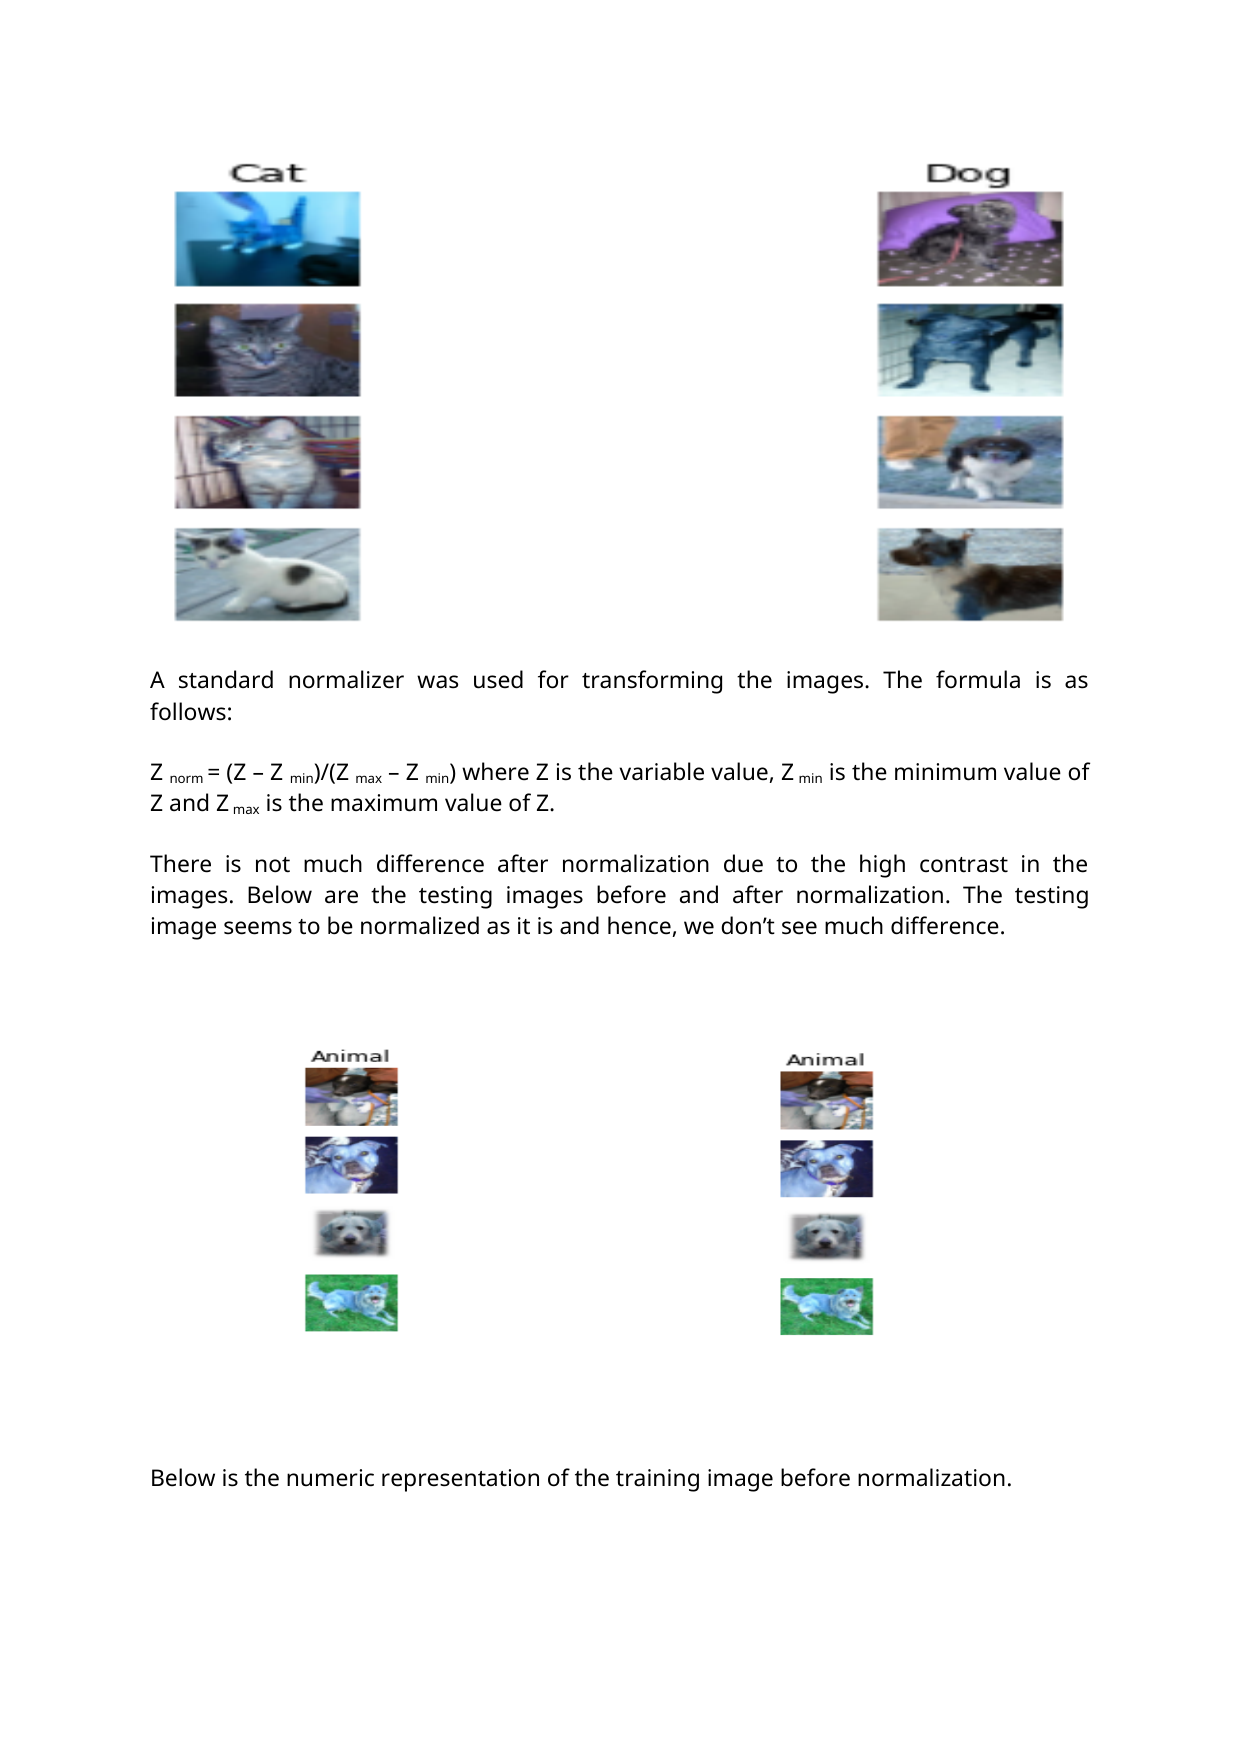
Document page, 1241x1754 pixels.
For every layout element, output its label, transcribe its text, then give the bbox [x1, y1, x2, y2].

text Z norm = (Z – Z min)/(Z max – Z min) where Z is the variable value, Z min is the minimum value of Z and Z max is the maximum value of Z. [150, 756, 1090, 818]
text A standard normalizer was used for transforming the images. The formula is as follows: [150, 664, 1090, 727]
picture [150, 970, 1083, 1433]
picture [150, 150, 1087, 635]
text There is not much difference after normalization due to the high contrast in the images. Below are the testing images before and after normalization. The testing image seems to be normalized as it is and hence, we don’t see much difference. [150, 847, 1090, 941]
text Below is the numeric representation of the training image before normalization. [150, 1462, 1090, 1493]
